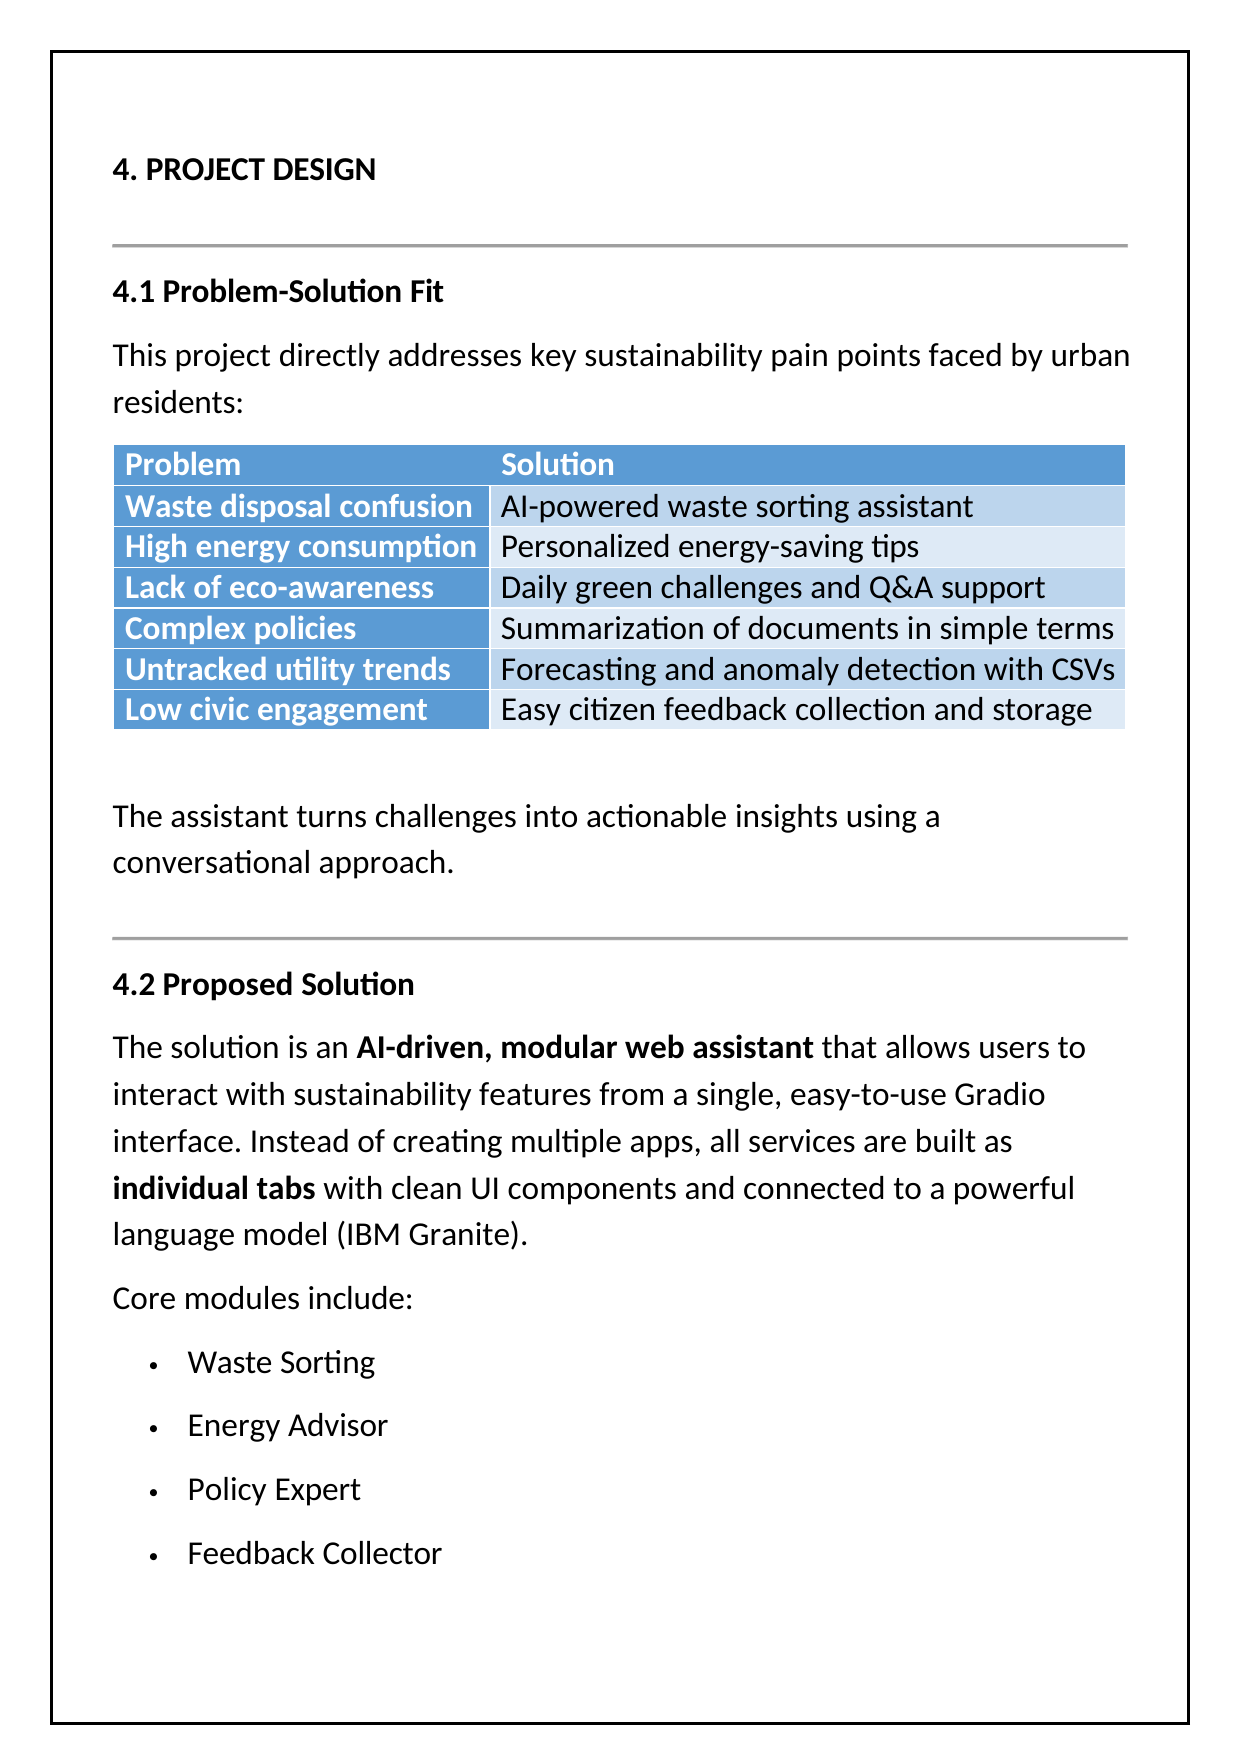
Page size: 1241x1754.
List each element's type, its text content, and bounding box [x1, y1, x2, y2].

list Waste Sorting [150, 1341, 1137, 1381]
text Core modules include: [112, 1277, 1137, 1317]
table_cell Summarization of documents in simple terms [491, 609, 1125, 648]
list Policy Expert [150, 1468, 1137, 1509]
table_cell High energy consumption [114, 527, 489, 567]
table_header Problem [114, 445, 490, 485]
table_cell Personalized energy-saving tips [491, 527, 1125, 567]
subtitle Proposed Solution [112, 963, 1137, 1003]
table_cell Untracked utility trends [114, 649, 489, 689]
subtitle Problem-Solution Fit [112, 270, 1137, 311]
text The assistant turns challenges into actionable insights using a conversational approach. [112, 794, 1119, 882]
table_cell Waste disposal confusion [114, 486, 489, 526]
table_header Solution [490, 445, 1125, 485]
text The solution is an AI-driven, modular web assistant that allows users to interact with sustainability features from a single, easy-to-use Gradio interface. Instead of creating multiple apps, all services are built as [112, 1026, 1137, 1161]
table_cell Lack of eco-awareness [114, 568, 489, 607]
table_cell Easy citizen feedback collection and storage [491, 690, 1125, 729]
subtitle PROJECT DESIGN [112, 148, 1137, 189]
text individual tabs with clean UI components and connected to a powerful language model (IBM Granite). [112, 1167, 1137, 1254]
table_cell Complex policies [114, 609, 489, 648]
text This project directly addresses key sustainability pain points faced by urban residents: [112, 334, 1137, 421]
table_cell Daily green challenges and Q&A support [491, 568, 1125, 607]
table_cell AI-powered waste sorting assistant [491, 486, 1125, 526]
list Energy Advisor [150, 1404, 1137, 1445]
list Feedback Collector [150, 1532, 1137, 1573]
table_cell Low civic engagement [114, 690, 489, 729]
table_cell Forecasting and anomaly detection with CSVs [491, 649, 1125, 689]
